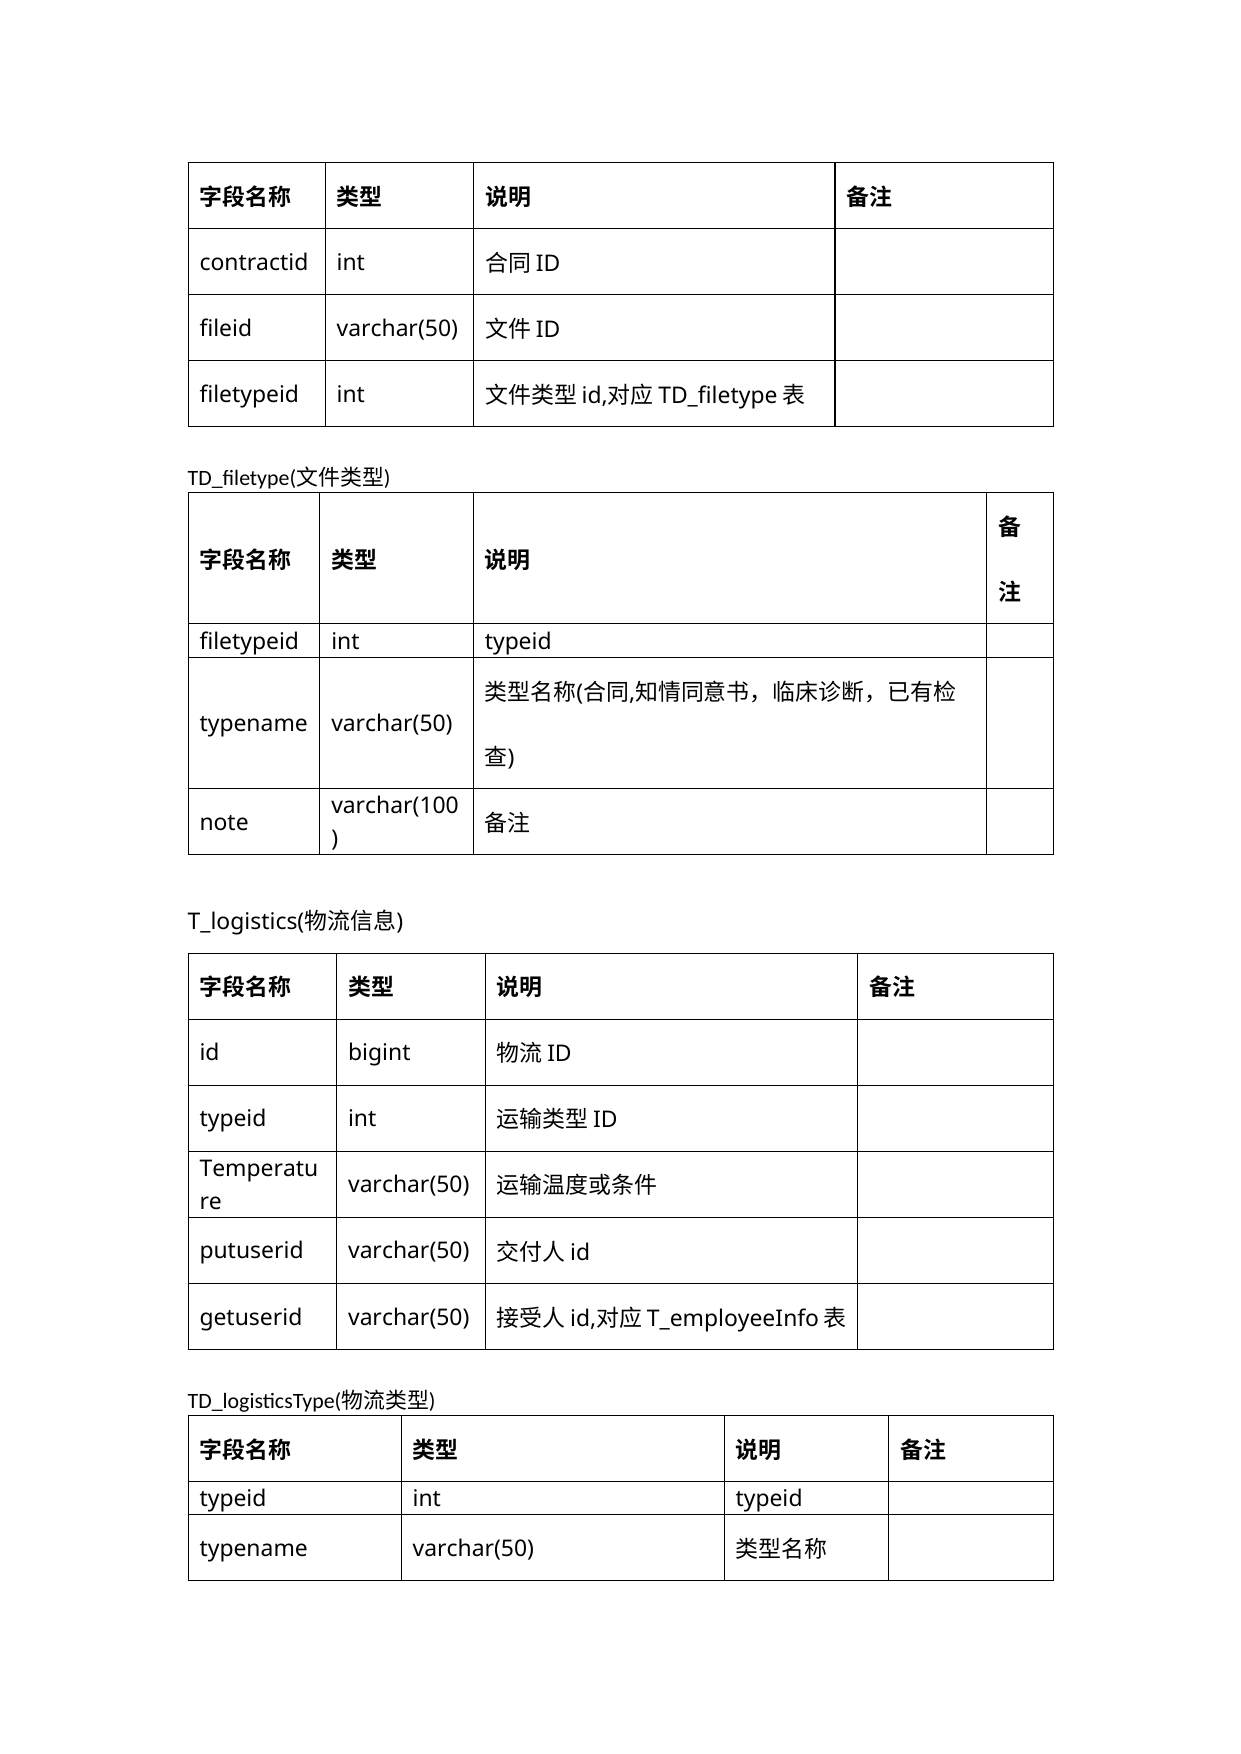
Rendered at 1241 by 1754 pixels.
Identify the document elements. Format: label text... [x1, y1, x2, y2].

text TD_logisticsType(物流类型) [187, 1382, 1053, 1415]
table_cell varchar(50) [402, 1515, 724, 1580]
table_cell [858, 1284, 1053, 1349]
table_cell [987, 789, 1053, 854]
table_cell varchar(50) [337, 1152, 485, 1217]
table_header 类型 [402, 1416, 724, 1481]
text TD_filetype(文件类型) [187, 460, 1053, 492]
table_cell 接受人id,对应T_employeeInfo表 [486, 1284, 857, 1349]
table_header 备注 [858, 954, 1053, 1018]
table_header 说明 [474, 493, 986, 623]
table_cell 类型名称 [725, 1515, 888, 1580]
table_cell [858, 1020, 1053, 1084]
table_cell fileid [189, 295, 325, 360]
table_header 字段名称 [189, 163, 325, 228]
table_cell contractid [189, 229, 325, 294]
table_cell varchar(50) [320, 658, 473, 788]
table_cell 合同ID [474, 229, 834, 294]
table_cell varchar(100) [320, 789, 473, 854]
table_cell [889, 1482, 1053, 1514]
table_header 说明 [725, 1416, 888, 1481]
table_header 说明 [474, 163, 834, 228]
table_cell int [402, 1482, 724, 1514]
table_cell typeid [189, 1086, 336, 1151]
table_cell 类型名称(合同,知情同意书，临床诊断，已有检查) [474, 658, 986, 788]
table_header 字段名称 [189, 493, 319, 623]
table_header 类型 [320, 493, 473, 623]
table_cell varchar(50) [337, 1218, 485, 1283]
table_cell typename [189, 1515, 401, 1580]
table_cell getuserid [189, 1284, 336, 1349]
table_cell typeid [189, 1482, 401, 1514]
table_cell [836, 229, 1053, 294]
table_cell 运输类型ID [486, 1086, 857, 1151]
table_cell filetypeid [189, 624, 319, 657]
table_cell [858, 1086, 1053, 1151]
table_cell varchar(50) [337, 1284, 485, 1349]
table_cell typeid [725, 1482, 888, 1514]
table_cell varchar(50) [326, 295, 473, 360]
table_cell 运输温度或条件 [486, 1152, 857, 1217]
table_cell [987, 624, 1053, 657]
table_cell Temperature [189, 1152, 336, 1217]
table_cell bigint [337, 1020, 485, 1084]
table_cell filetypeid [189, 361, 325, 426]
table_cell typename [189, 658, 319, 788]
table_header 备注 [836, 163, 1053, 228]
table_cell putuserid [189, 1218, 336, 1283]
table_cell [858, 1152, 1053, 1217]
table_cell 备注 [474, 789, 986, 854]
table_cell [836, 295, 1053, 360]
table_cell [836, 361, 1053, 426]
table_cell 文件ID [474, 295, 834, 360]
table_cell note [189, 789, 319, 854]
table_header 备注 [889, 1416, 1053, 1481]
table_cell int [337, 1086, 485, 1151]
table_header 类型 [337, 954, 485, 1018]
table_header 字段名称 [189, 1416, 401, 1481]
table_cell typeid [474, 624, 986, 657]
table_cell [987, 658, 1053, 788]
table_cell int [326, 229, 473, 294]
table_header 类型 [326, 163, 473, 228]
table_cell int [326, 361, 473, 426]
table_cell [889, 1515, 1053, 1580]
table_cell 文件类型id,对应TD_filetype表 [474, 361, 834, 426]
table_cell 物流ID [486, 1020, 857, 1084]
table_header 说明 [486, 954, 857, 1018]
table_cell [858, 1218, 1053, 1283]
table_cell id [189, 1020, 336, 1084]
text T_logistics(物流信息) [187, 887, 1053, 952]
table_cell 交付人id [486, 1218, 857, 1283]
table_header 字段名称 [189, 954, 336, 1018]
table_cell int [320, 624, 473, 657]
table_header 备注 [987, 493, 1053, 623]
